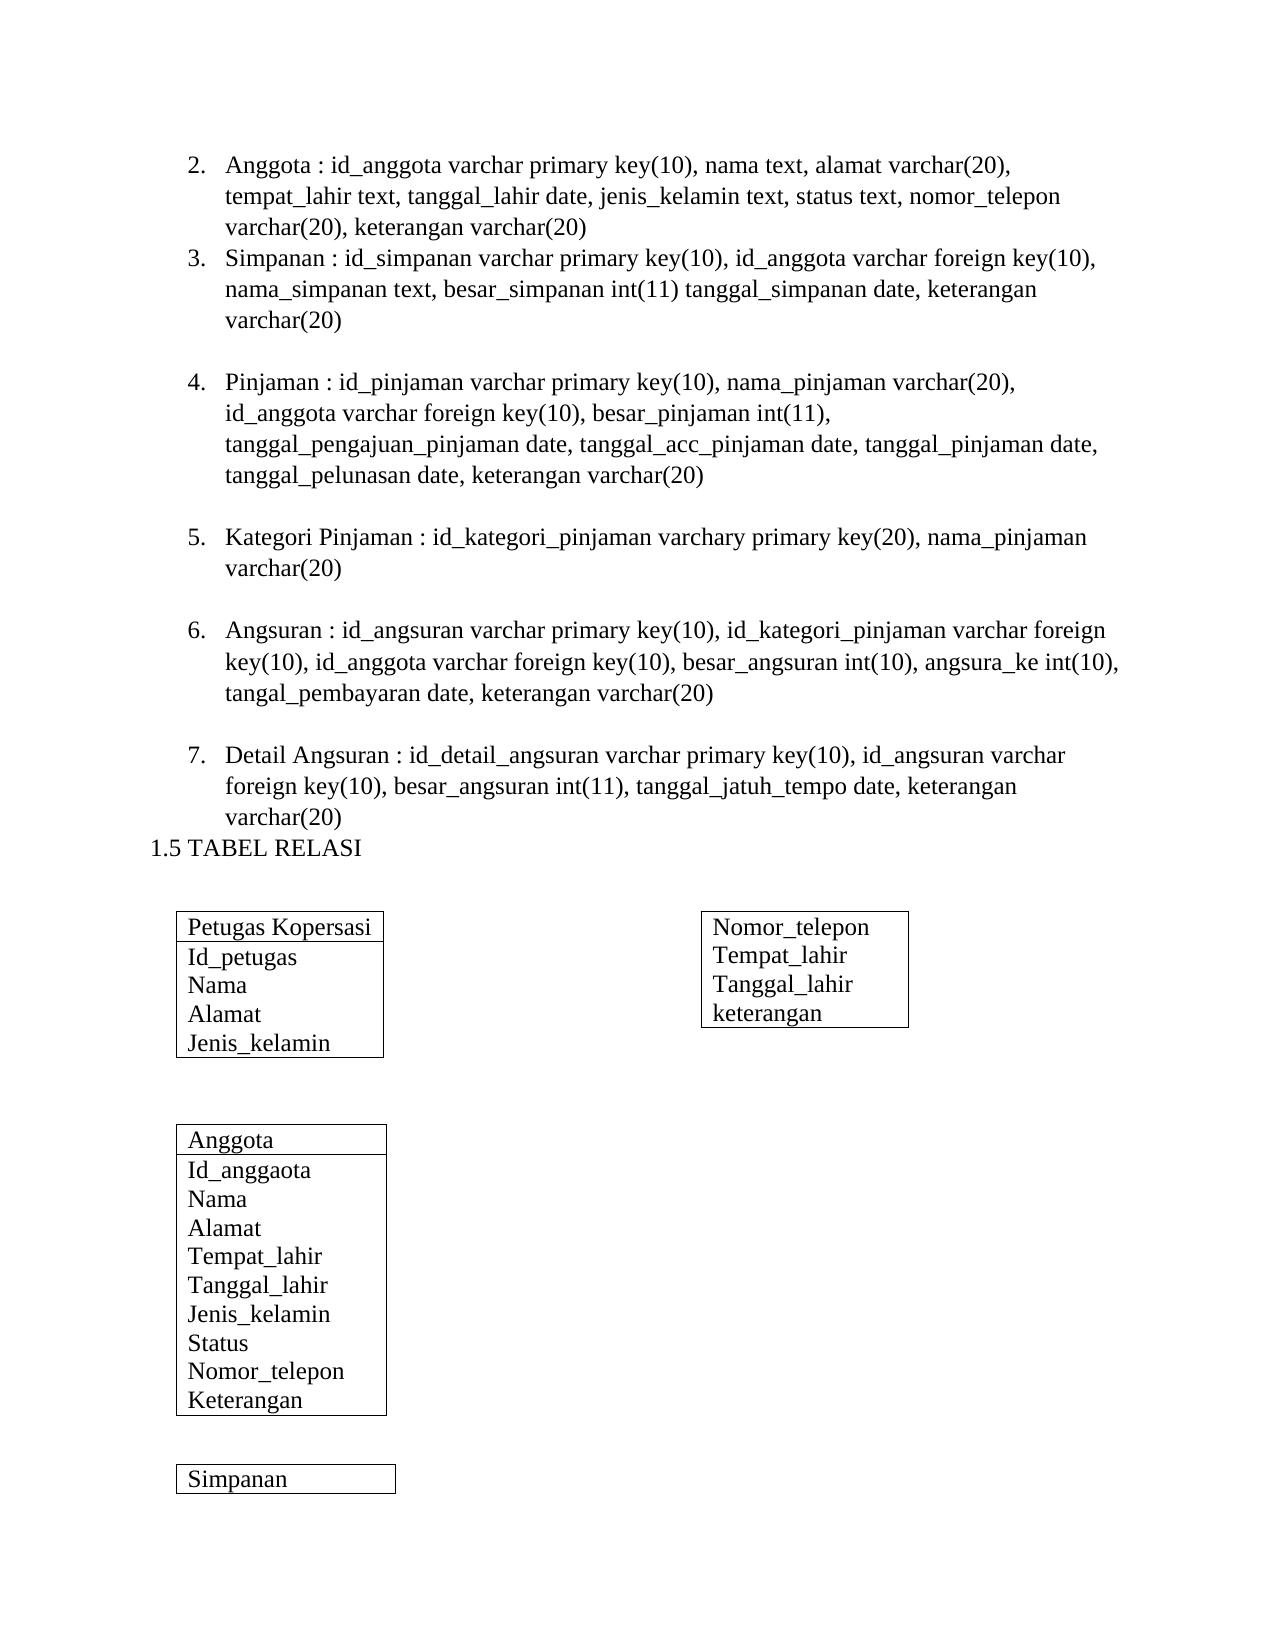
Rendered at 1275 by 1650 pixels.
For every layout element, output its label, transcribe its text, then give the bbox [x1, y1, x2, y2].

list Pinjaman : id_pinjaman varchar primary key(10), nama_pinjaman varchar(20), id_anggota varchar foreign key(10), besar_pinjaman int(11), tanggal_pengajuan_pinjaman date, tanggal_acc_pinjaman date, tanggal_pinjaman date, tanggal_pelunasan date, keterangan varchar(20) [187, 367, 1125, 489]
table_header Simpanan [177, 1465, 395, 1493]
list Kategori Pinjaman : id_kategori_pinjaman varchary primary key(20), nama_pinjaman varchar(20) [187, 522, 1125, 582]
table_header Petugas Kopersasi [177, 912, 383, 941]
table_cell Id_anggaota Nama Alamat Tempat_lahir Tanggal_lahir Jenis_kelamin Status Nomor_telepon Keterangan [177, 1155, 386, 1415]
list TABEL RELASI [150, 833, 1125, 892]
list Simpanan : id_simpanan varchar primary key(10), id_anggota varchar foreign key(10), nama_simpanan text, besar_simpanan int(11) tanggal_simpanan date, keterangan varchar(20) [187, 243, 1125, 334]
list Anggota : id_anggota varchar primary key(10), nama text, alamat varchar(20), tempat_lahir text, tanggal_lahir date, jenis_kelamin text, status text, nomor_telepon varchar(20), keterangan varchar(20) [187, 150, 1125, 241]
table_cell Id_petugas Nama Alamat Jenis_kelamin Nomor_telepon Tempat_lahir Tanggal_lahir keterangan [177, 942, 383, 1057]
table_header Anggota [177, 1125, 386, 1154]
list Angsuran : id_angsuran varchar primary key(10), id_kategori_pinjaman varchar foreign key(10), id_anggota varchar foreign key(10), besar_angsuran int(10), angsura_ke int(10), tangal_pembayaran date, keterangan varchar(20) [187, 616, 1125, 706]
list Detail Angsuran : id_detail_angsuran varchar primary key(10), id_angsuran varchar foreign key(10), besar_angsuran int(11), tanggal_jatuh_tempo date, keterangan varchar(20) [187, 740, 1125, 831]
table_cell Id_petugas Nama Alamat Jenis_kelamin Nomor_telepon Tempat_lahir Tanggal_lahir keterangan [702, 912, 908, 1027]
